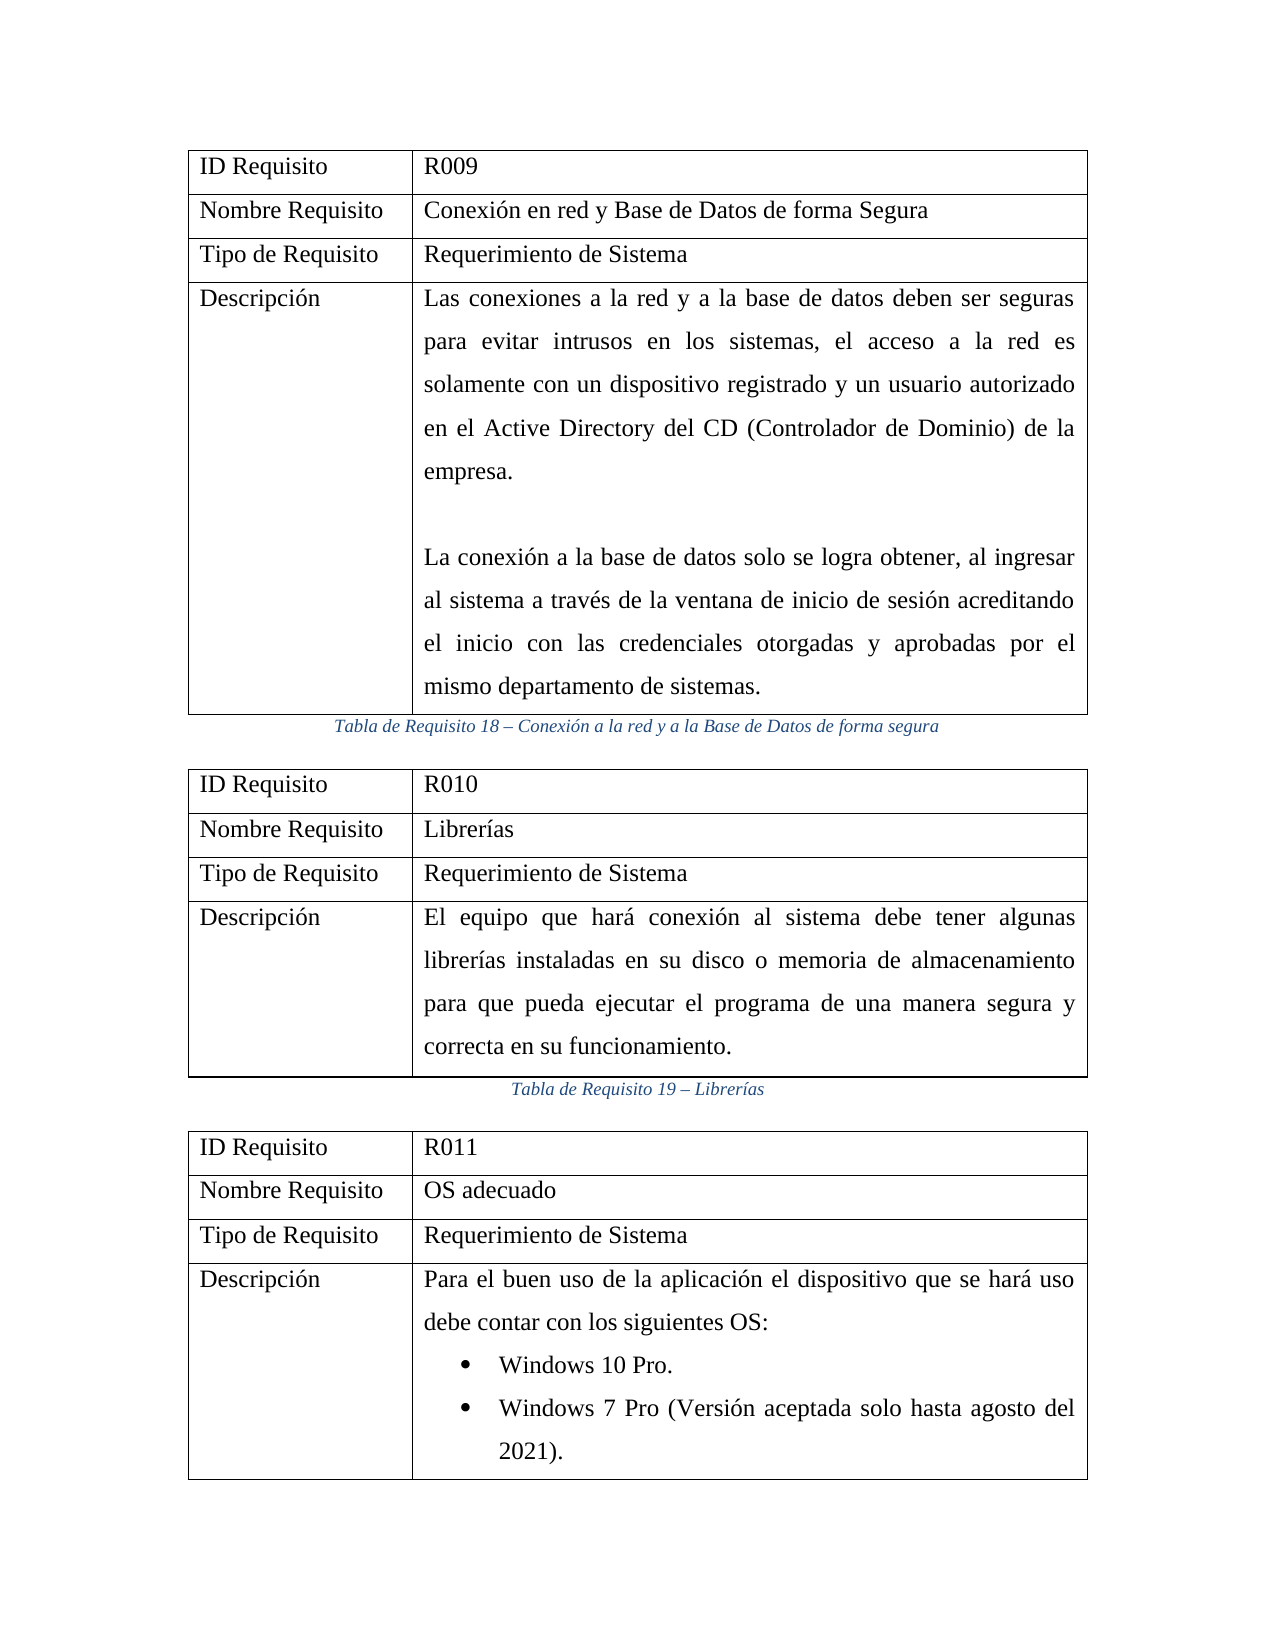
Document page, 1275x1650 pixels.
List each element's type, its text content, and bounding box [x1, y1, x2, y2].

table_cell Las conexiones a la red y a la base de datos deben ser seguras para evitar intrusos en los sistemas, el acceso a la red es solamente con un dispositivo registrado y un usuario autorizado en el Active Directory del CD (Controlador de Dominio) de la empresa. La conexión a la base de datos solo se logra obtener, al ingresar al sistema a través de la ventana de inicio de sesión acreditando el inicio con las credenciales otorgadas y aprobadas por el mismo departamento de sistemas. [413, 283, 1087, 714]
table_cell Requerimiento de Sistema [413, 1220, 1087, 1263]
table_cell Descripción [189, 1264, 412, 1479]
table_cell Descripción [189, 283, 412, 714]
table_header R011 [413, 1132, 1087, 1174]
table_cell Tipo de Requisito [189, 858, 412, 901]
table_cell Nombre Requisito [189, 1176, 412, 1219]
table_cell Requerimiento de Sistema [413, 858, 1087, 901]
table_cell Descripción [189, 902, 412, 1076]
table_cell Requerimiento de Sistema [413, 239, 1087, 282]
table_cell El equipo que hará conexión al sistema debe tener algunas librerías instaladas en su disco o memoria de almacenamiento para que pueda ejecutar el programa de una manera segura y correcta en su funcionamiento. [413, 902, 1087, 1076]
table_header ID Requisito [189, 1132, 412, 1174]
table_cell Conexión en red y Base de Datos de forma Segura [413, 195, 1087, 238]
table_header R009 [413, 151, 1087, 194]
text Tabla de Requisito 19 – Librerías [187, 1077, 1087, 1099]
table_header ID Requisito [189, 151, 412, 194]
text Tabla de Requisito 18 – Conexión a la red y a la Base de Datos de forma segura [187, 715, 1087, 737]
table_header ID Requisito [189, 770, 412, 813]
table_cell Tipo de Requisito [189, 1220, 412, 1263]
table_cell Librerías [413, 814, 1087, 857]
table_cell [413, 1264, 1087, 1479]
table_cell OS adecuado [413, 1176, 1087, 1219]
table_header R010 [413, 770, 1087, 813]
table_cell Tipo de Requisito [189, 239, 412, 282]
table_cell Nombre Requisito [189, 195, 412, 238]
table_cell Nombre Requisito [189, 814, 412, 857]
